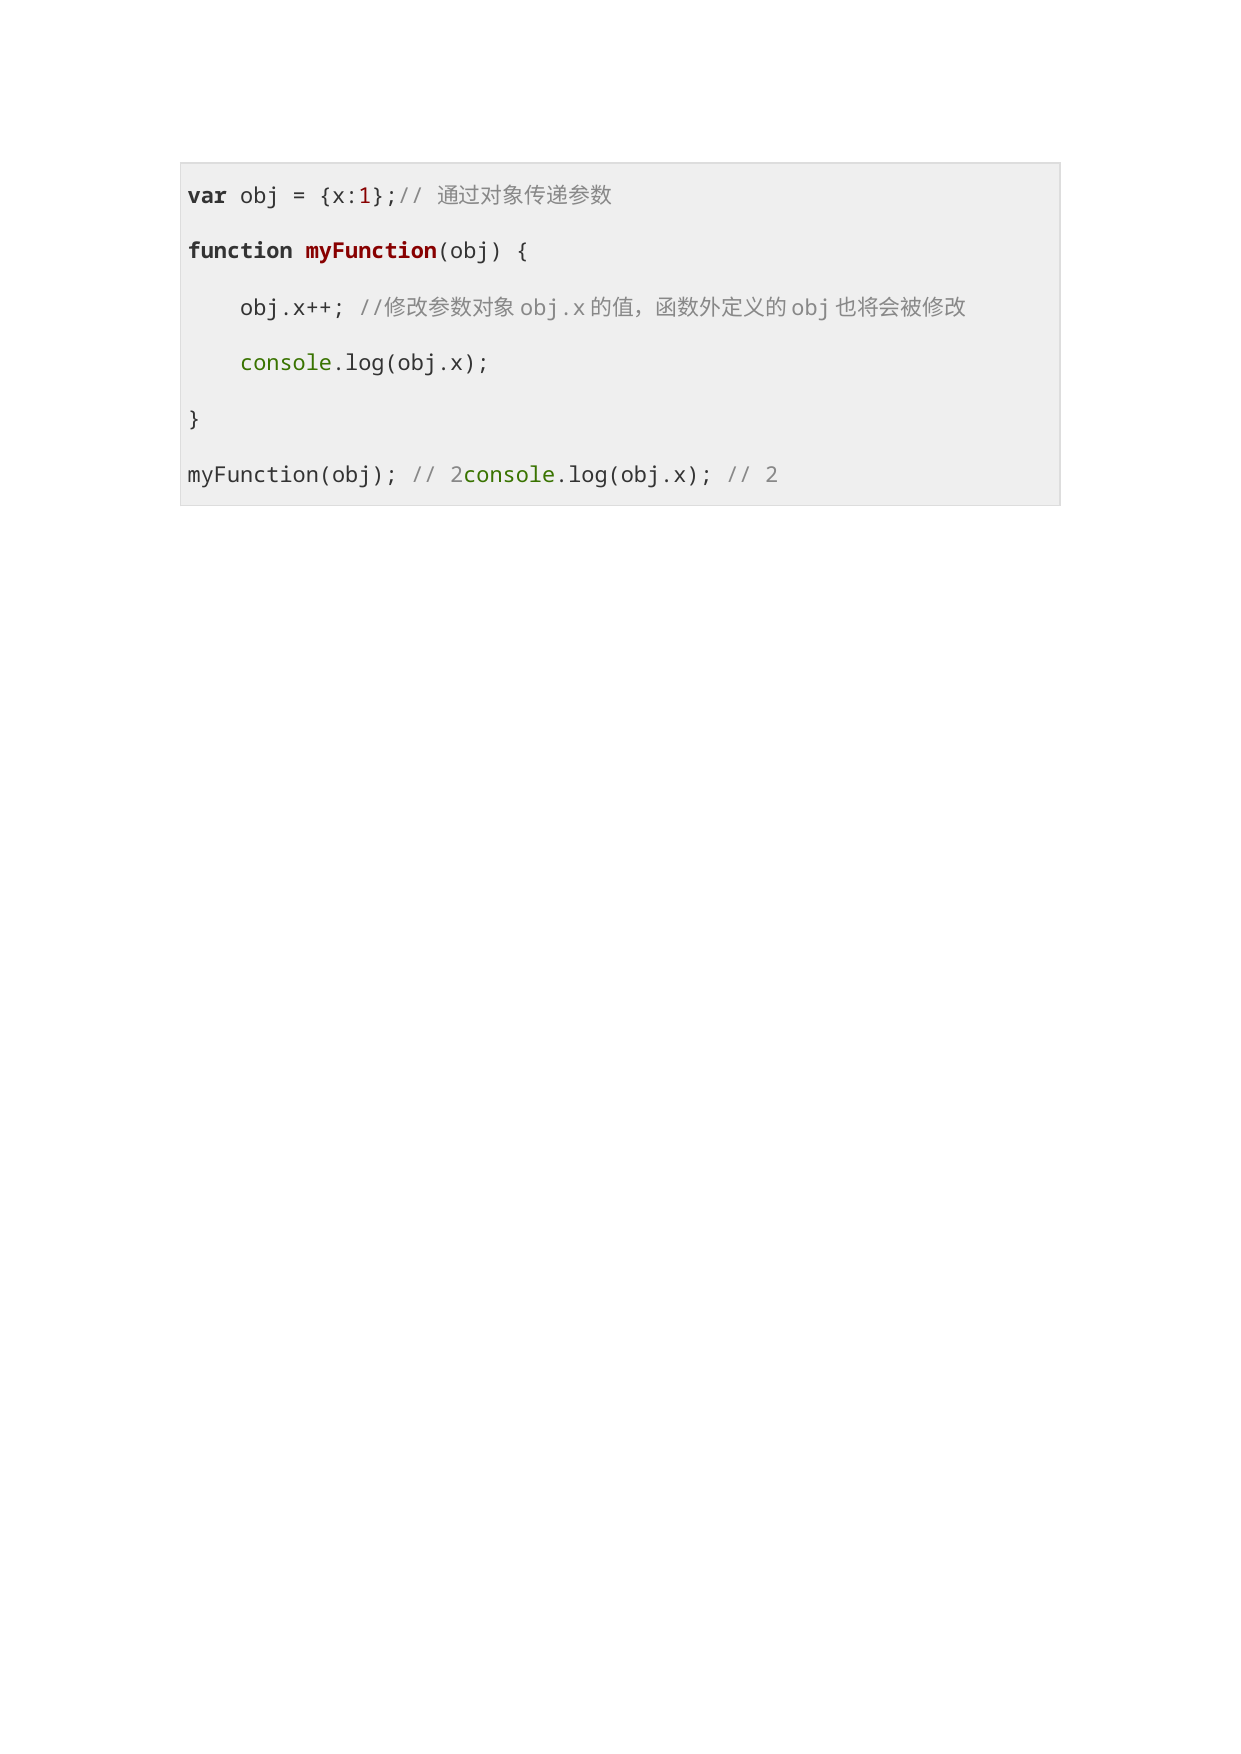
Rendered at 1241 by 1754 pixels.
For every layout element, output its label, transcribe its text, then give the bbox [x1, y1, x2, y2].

text function myFunction(obj) { [181, 218, 1059, 267]
text var obj = {x:1};// 通过对象传递参数 [181, 164, 1059, 211]
text console.log(obj.x); [181, 330, 1059, 378]
text } [181, 386, 1059, 434]
text obj.x++; //修改参数对象obj.x的值，函数外定义的obj也将会被修改 [181, 274, 1059, 322]
text myFunction(obj); // 2console.log(obj.x); // 2 [181, 442, 1059, 505]
